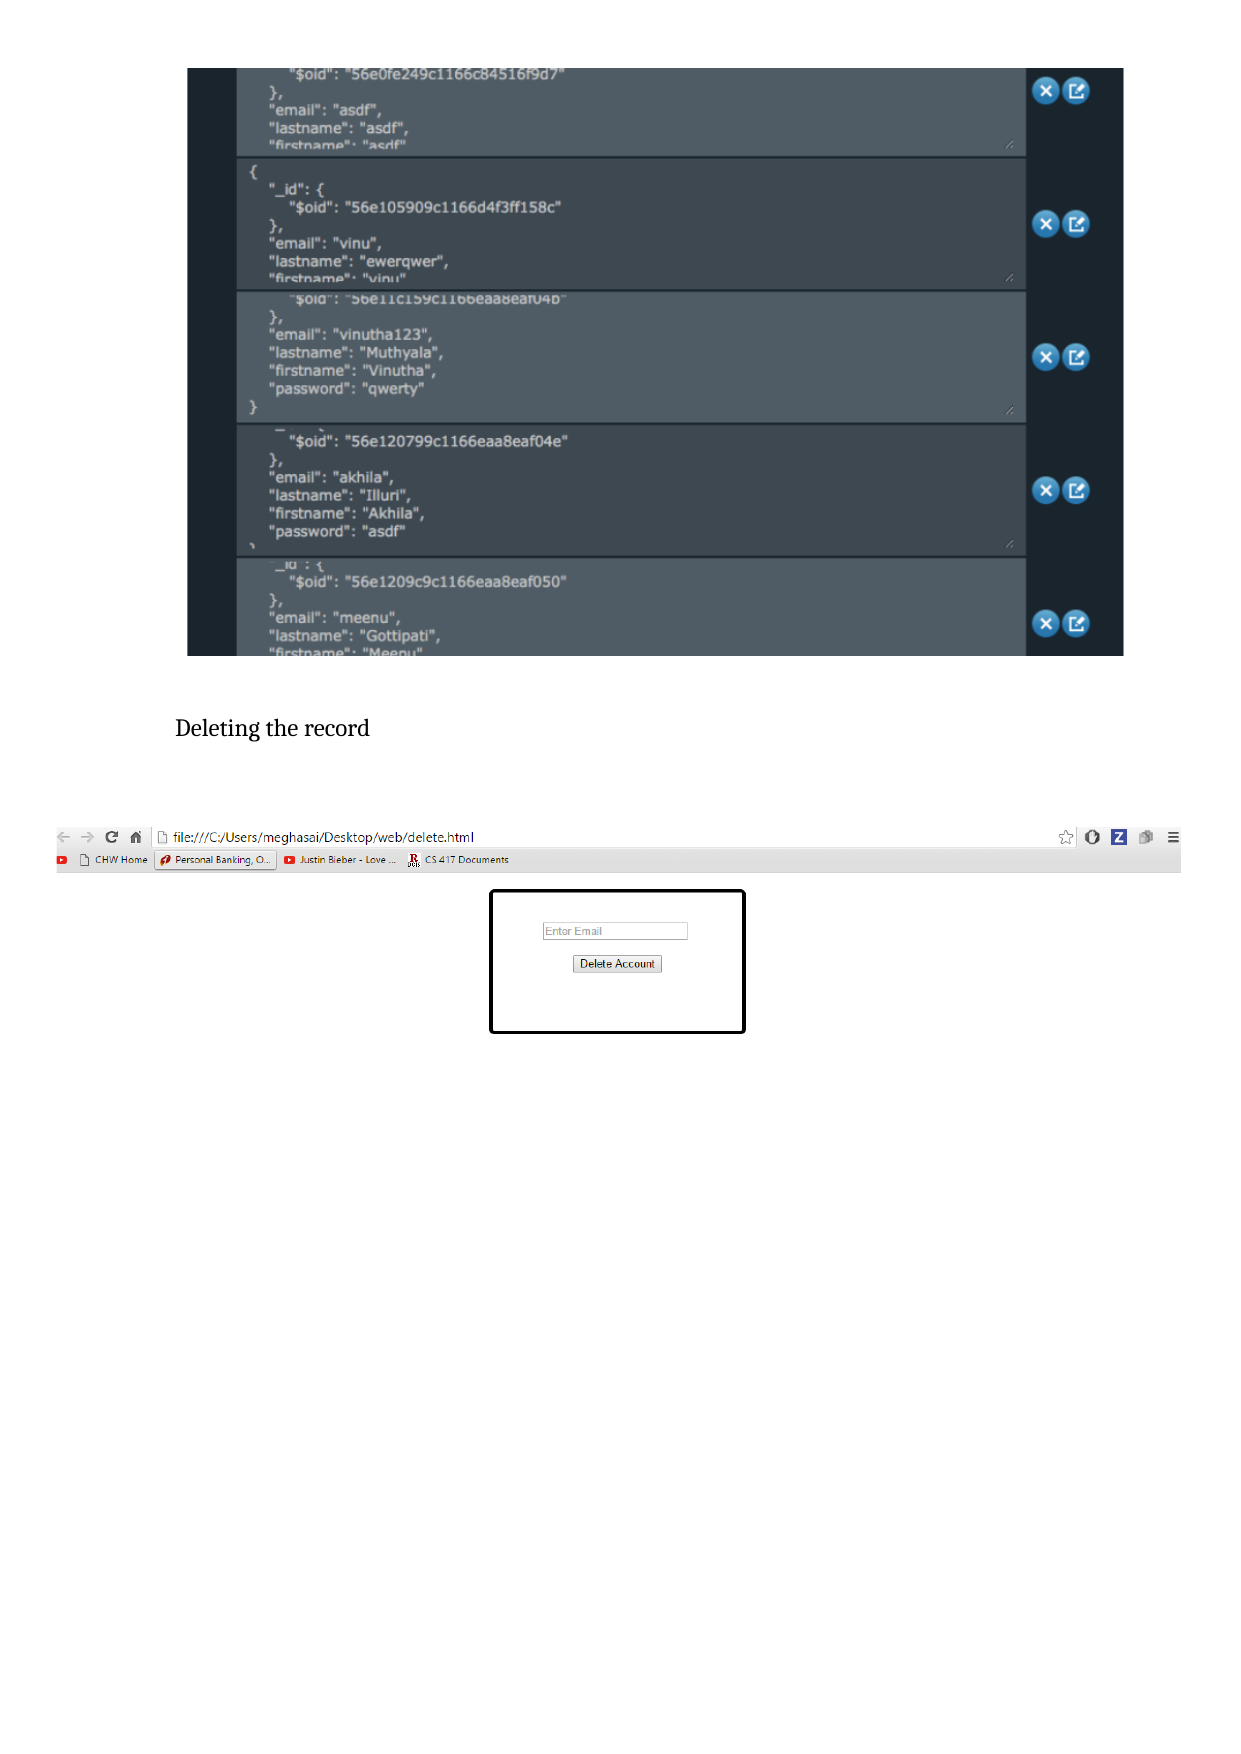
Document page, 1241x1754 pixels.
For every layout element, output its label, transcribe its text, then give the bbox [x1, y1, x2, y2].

picture [56, 827, 1182, 1274]
picture [175, 68, 1138, 656]
text Deleting the record [175, 713, 1138, 742]
